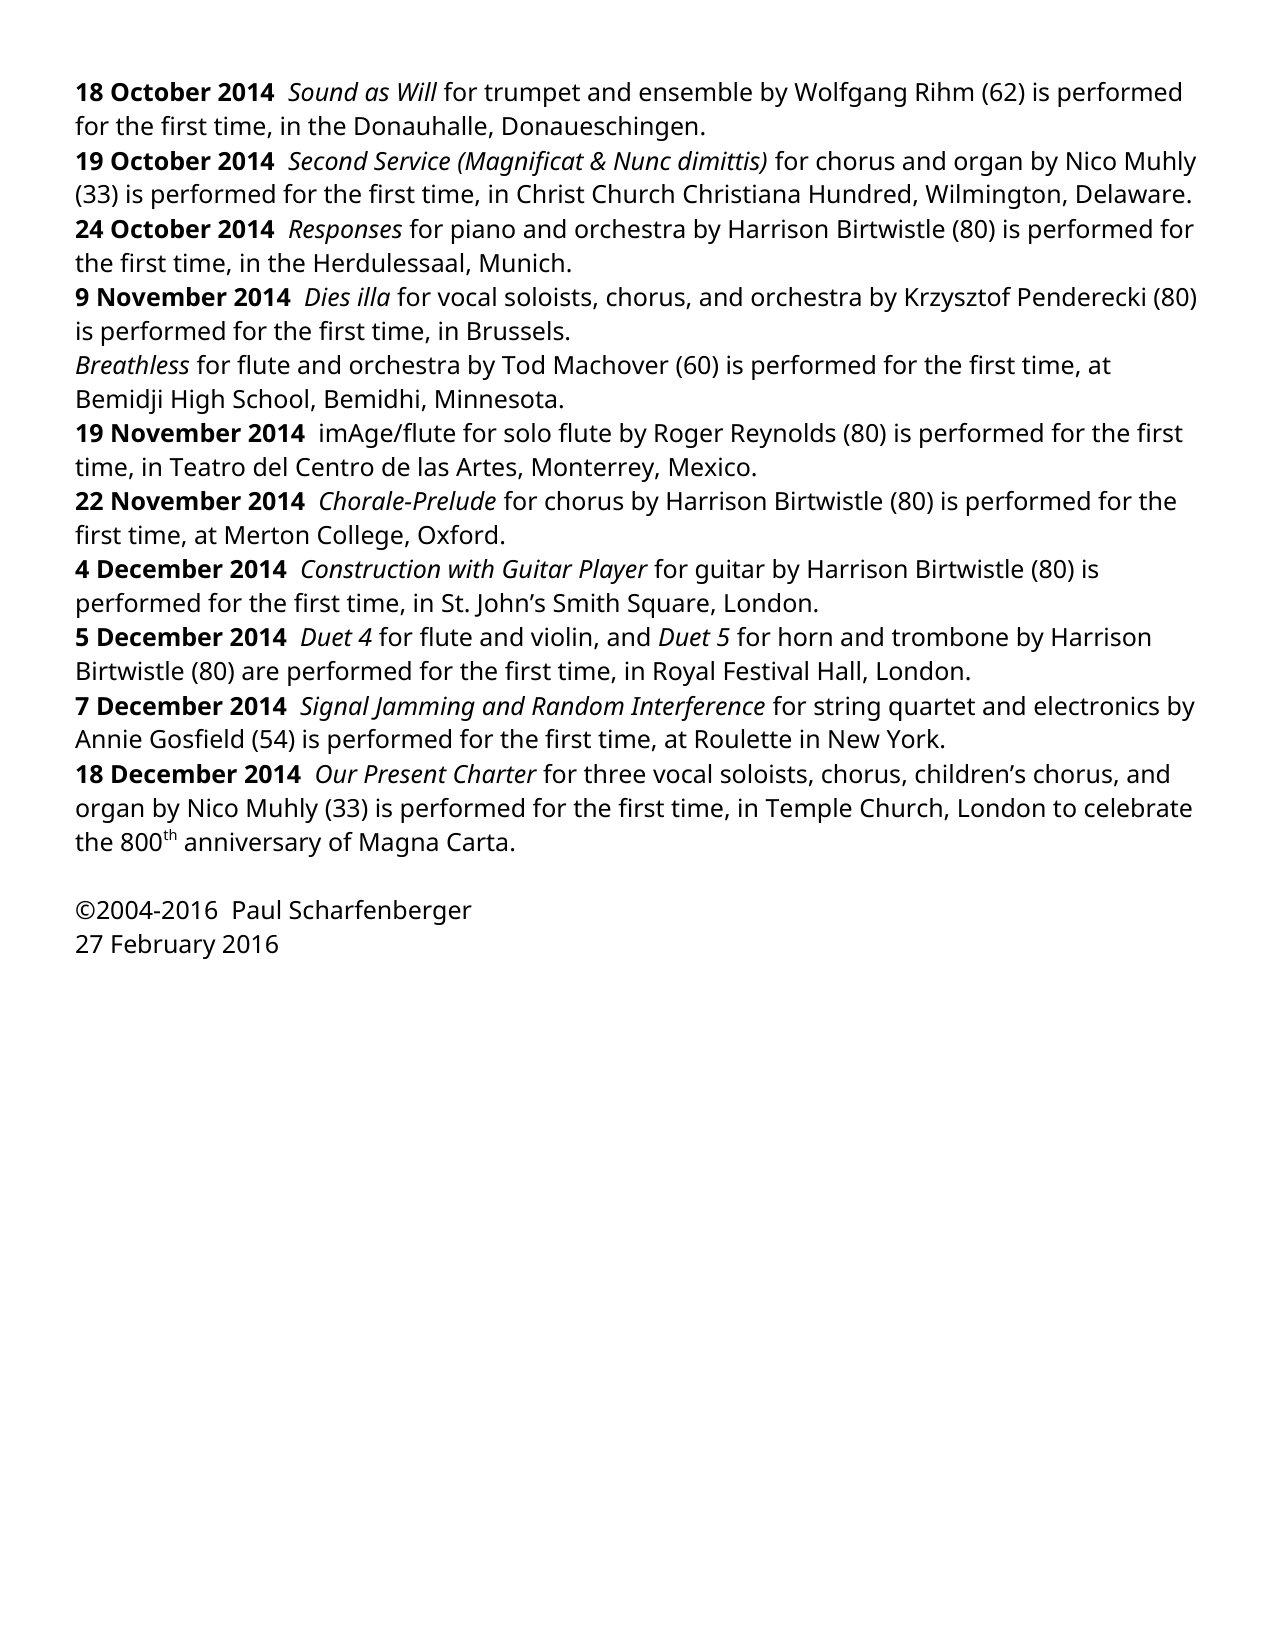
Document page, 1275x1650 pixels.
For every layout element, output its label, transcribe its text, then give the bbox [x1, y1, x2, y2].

text 18 December 2014 Our Present Charter for three vocal soloists, chorus, children’s chorus, and organ by Nico Muhly (33) is performed for the first time, in Temple Church, London to celebrate the 800th anniversary of Magna Carta. [75, 756, 1200, 858]
text ©2004-2016 Paul Scharfenberger [75, 892, 1200, 927]
text 7 December 2014 Signal Jamming and Random Interference for string quartet and electronics by Annie Gosfield (54) is performed for the first time, at Roulette in New York. [75, 688, 1200, 756]
text 4 December 2014 Construction with Guitar Player for guitar by Harrison Birtwistle (80) is performed for the first time, in St. John’s Smith Square, London. [75, 552, 1200, 620]
text 27 February 2016 [75, 927, 1200, 961]
text 19 October 2014 Second Service (Magnificat & Nunc dimittis) for chorus and organ by Nico Muhly (33) is performed for the first time, in Christ Church Christiana Hundred, Wilmington, Delaware. [75, 143, 1200, 211]
text 18 October 2014 Sound as Will for trumpet and ensemble by Wolfgang Rihm (62) is performed for the first time, in the Donauhalle, Donaueschingen. [75, 75, 1200, 143]
text 9 November 2014 Dies illa for vocal soloists, chorus, and orchestra by Krzysztof Penderecki (80) is performed for the first time, in Brussels. [75, 279, 1200, 347]
text 24 October 2014 Responses for piano and orchestra by Harrison Birtwistle (80) is performed for the first time, in the Herdulessaal, Munich. [75, 211, 1200, 279]
text 5 December 2014 Duet 4 for flute and violin, and Duet 5 for horn and trombone by Harrison Birtwistle (80) are performed for the first time, in Royal Festival Hall, London. [75, 620, 1200, 688]
text Breathless for flute and orchestra by Tod Machover (60) is performed for the first time, at Bemidji High School, Bemidhi, Minnesota. [75, 347, 1200, 416]
text 22 November 2014 Chorale-Prelude for chorus by Harrison Birtwistle (80) is performed for the first time, at Merton College, Oxford. [75, 484, 1200, 552]
text 19 November 2014 imAge/flute for solo flute by Roger Reynolds (80) is performed for the first time, in Teatro del Centro de las Artes, Monterrey, Mexico. [75, 416, 1200, 484]
